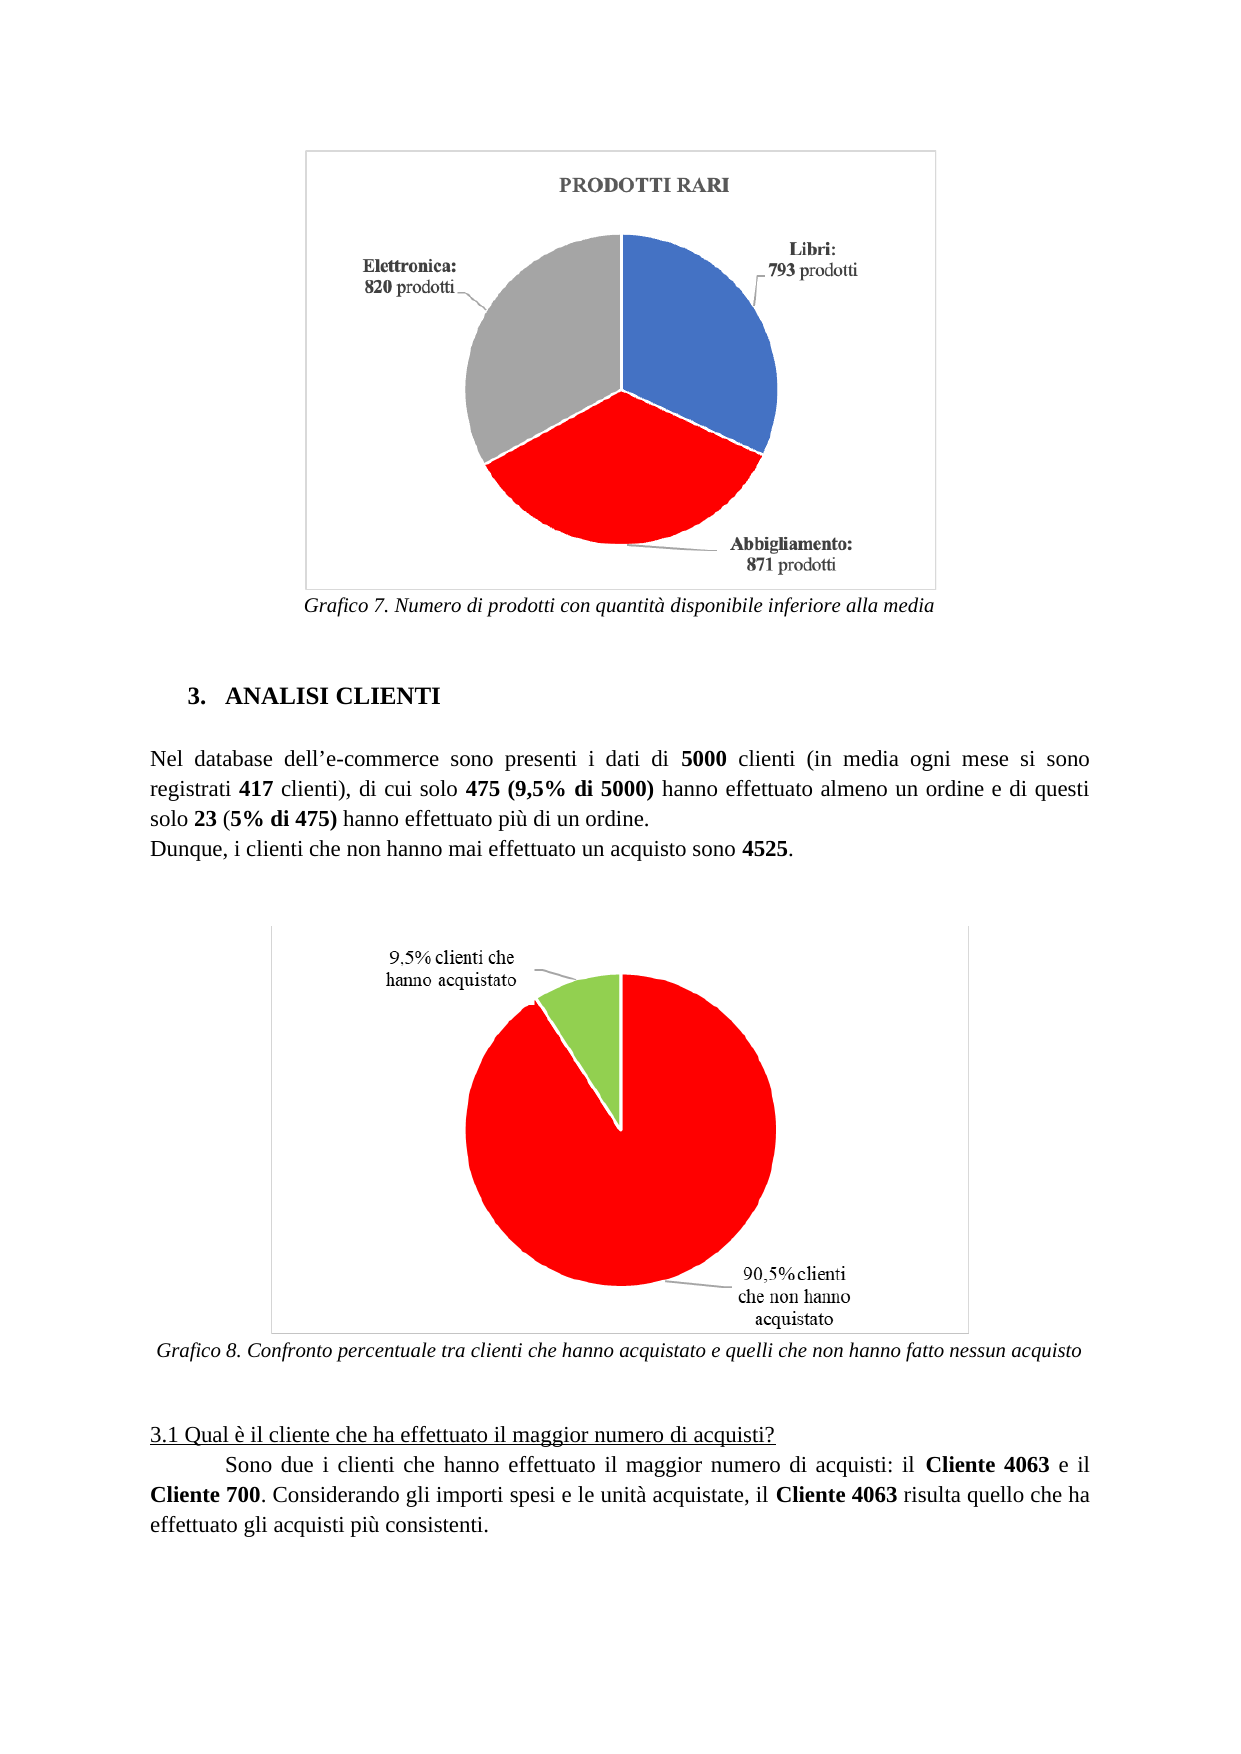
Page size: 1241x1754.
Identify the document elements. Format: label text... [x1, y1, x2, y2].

list ANALISI CLIENTI [187, 681, 1090, 710]
picture [304, 150, 937, 590]
text Nel database dell’e-commerce sono presenti i dati di 5000 clienti (in media ogni mese si sono registrati 417 clienti), di cui solo 475 (9,5% di 5000) hanno effettuato almeno un ordine e di questi solo 23 (5% di 475) hanno effettuato più di un ordine. [150, 745, 1090, 831]
text Dunque, i clienti che non hanno mai effettuato un acquisto sono 4525. [150, 835, 1090, 862]
text Grafico 8. Confronto percentuale tra clienti che hanno acquistato e quelli che non hanno fatto nessun acquisto [150, 1338, 1090, 1362]
text 3.1 Qual è il cliente che ha effettuato il maggior numero di acquisti? Sono due i clienti che hanno effettuato il maggior numero di acquisti: il Cliente 4063 e il Cliente 700. Considerando gli importi spesi e le unità acquistate, il Cliente 4063 risulta quello che ha effettuato gli acquisti più consistenti. [150, 1421, 1090, 1538]
picture [271, 926, 969, 1334]
text Grafico 7. Numero di prodotti con quantità disponibile inferiore alla media [150, 593, 1090, 617]
